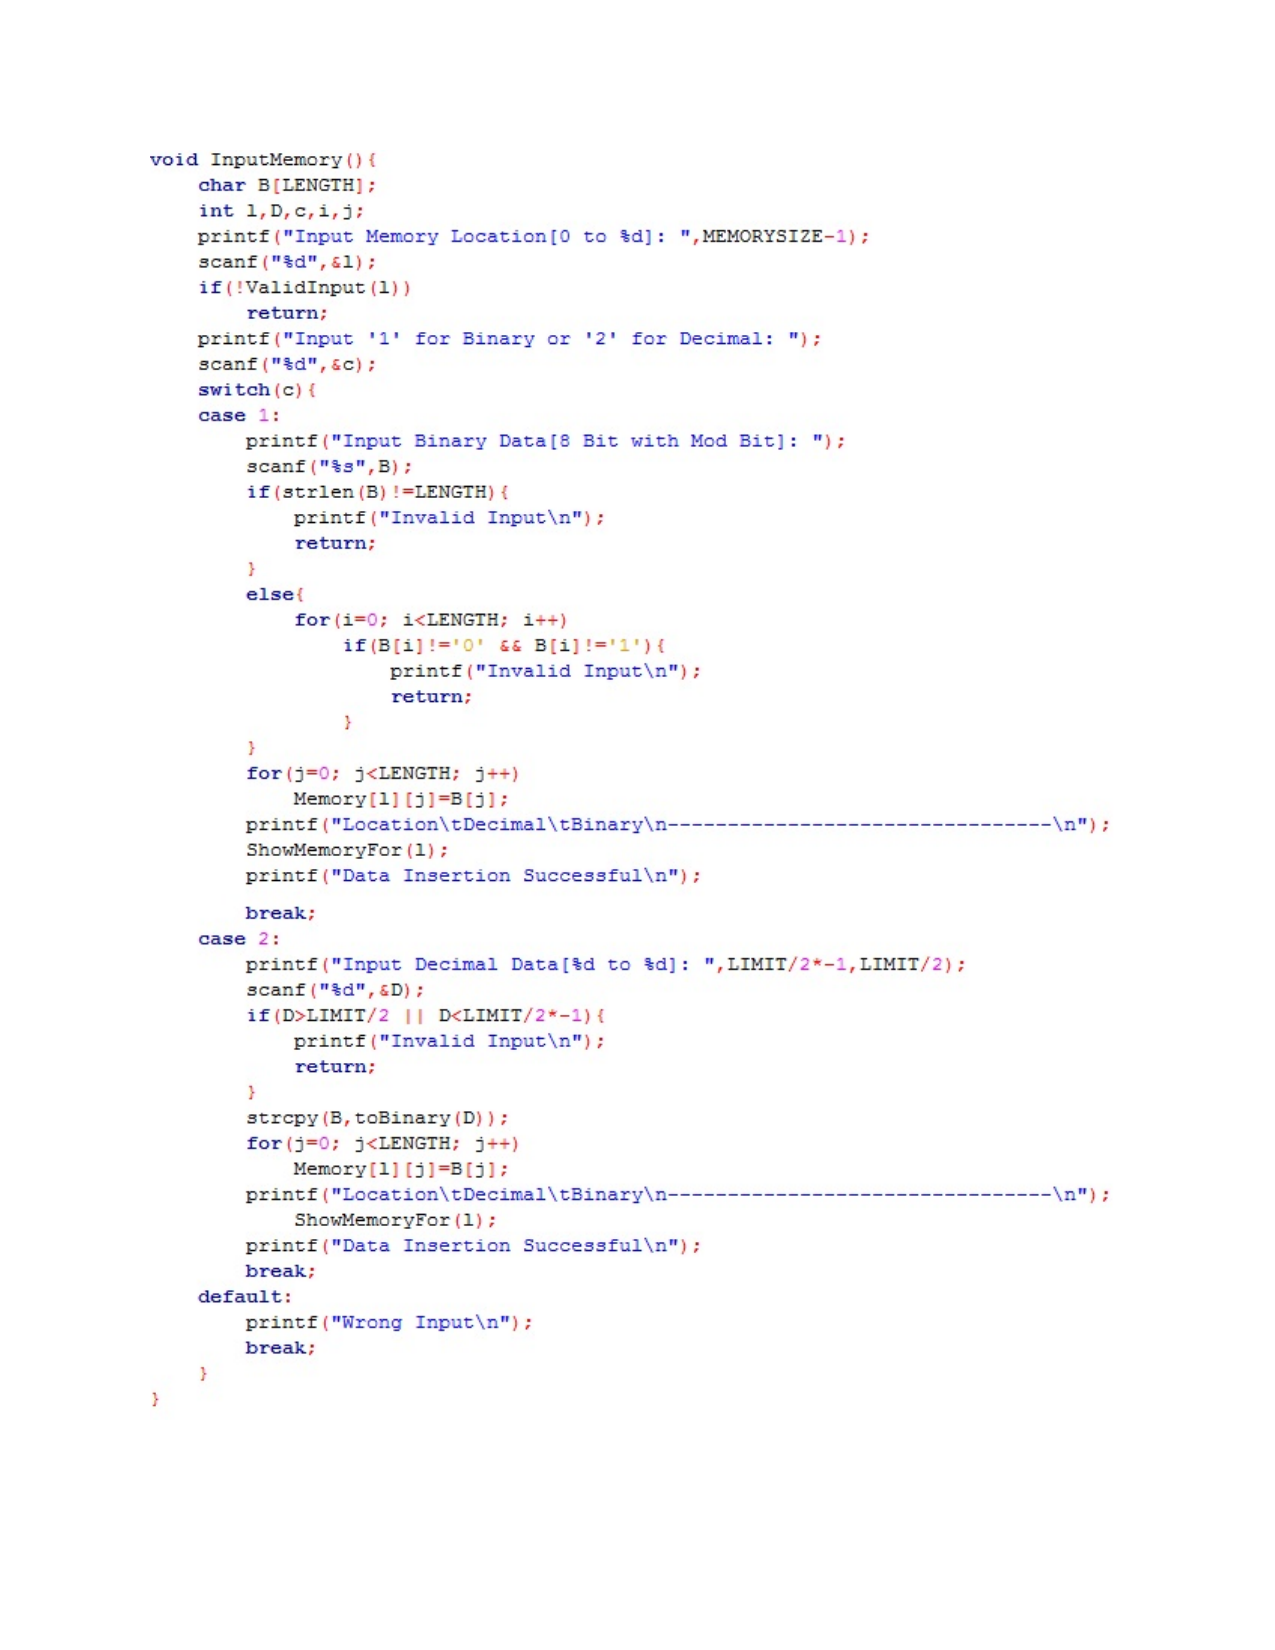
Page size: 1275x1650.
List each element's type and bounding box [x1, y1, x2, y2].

picture [150, 150, 1125, 1420]
